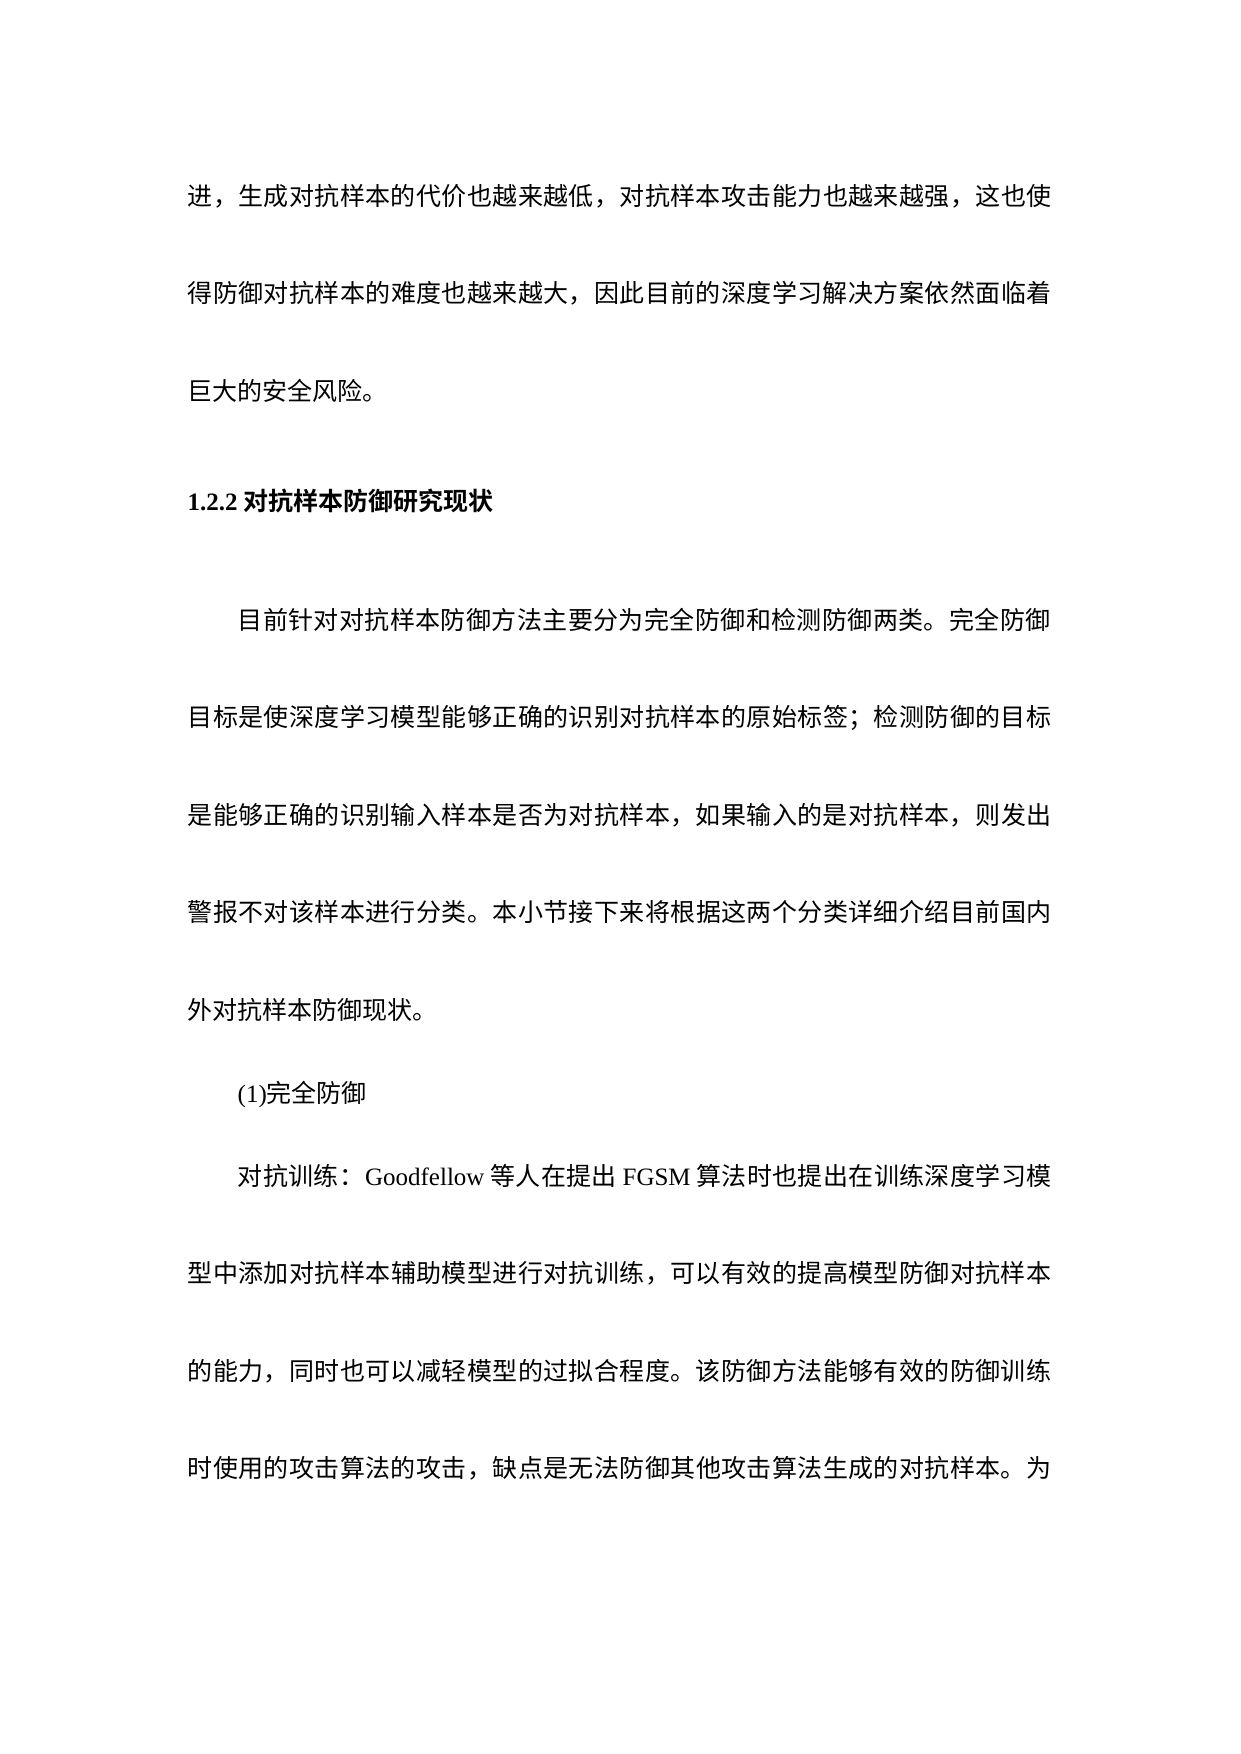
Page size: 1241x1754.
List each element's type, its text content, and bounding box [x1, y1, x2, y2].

text 目前针对对抗样本防御方法主要分为完全防御和检测防御两类。完全防御目标是使深度学习模型能够正确的识别对抗样本的原始标签；检测防御的目标是能够正确的识别输入样本是否为对抗样本，如果输入的是对抗样本，则发出警报不对该样本进行分类。本小节接下来将根据这两个分类详细介绍目前国内外对抗样本防御现状。 [187, 586, 1053, 1041]
text (1)完全防御 [187, 1059, 1053, 1124]
subtitle 1.2.2 对抗样本防御研究现状 [187, 467, 1053, 532]
text 自Szegedy等人提出对抗样本概念以来，生成对抗样本的算法在不断的改进，生成对抗样本的代价也越来越低，对抗样本攻击能力也越来越强，这也使得防御对抗样本的难度也越来越大，因此目前的深度学习解决方案依然面临着巨大的安全风险。 [187, 162, 1053, 422]
